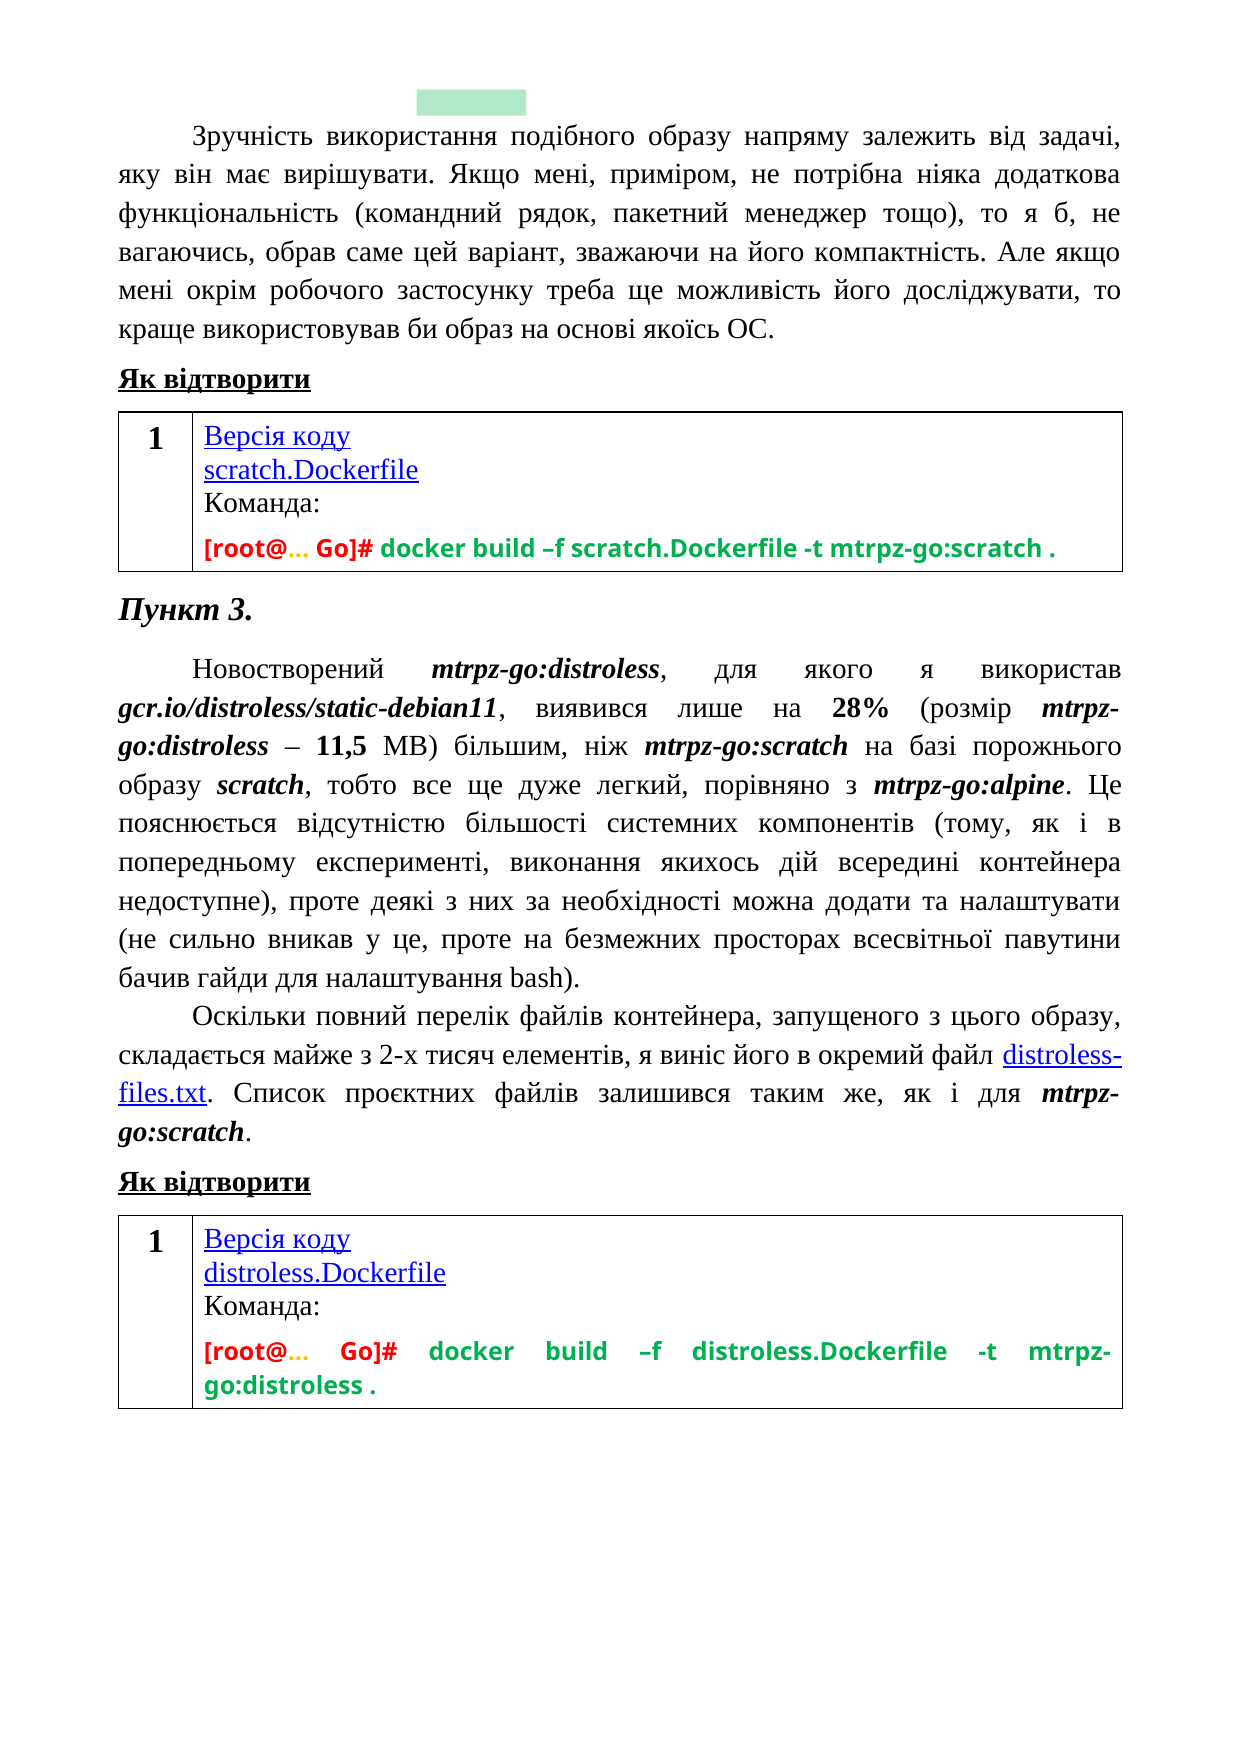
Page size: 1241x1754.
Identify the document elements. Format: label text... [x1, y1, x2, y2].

text Зручність використання подібного образу напряму залежить від задачі, яку він має вирішувати. Якщо мені, приміром, не потрібна ніяка додаткова функціональність (командний рядок, пакетний менеджер тощо), то я б, не вагаючись, обрав саме цей варіант, зважаючи на його компактність. Але якщо мені окрім робочого застосунку треба ще можливість його досліджувати, то краще використовував би образ на основі якоїсь ОС. [118, 118, 1122, 344]
subtitle Як відтворити [118, 361, 1122, 395]
table_header Версія коду scratch.Dockerfile Команда: [root@... Go]# docker build –f scratch.Dockerfile -t mtrpz-go:scratch . [193, 413, 1122, 571]
subtitle Пункт 3. [118, 589, 1122, 628]
table_header 1 [119, 1216, 192, 1408]
table_header 1 [119, 413, 192, 571]
subtitle Як відтворити [118, 1164, 1122, 1198]
text Оскільки повний перелік файлів контейнера, запущеного з цього образу, складається майже з 2-х тисяч елементів, я виніс його в окремий файл distroless-files.txt. Список проєктних файлів залишився таким же, як і для mtrpz-go:scratch. [118, 998, 1122, 1147]
table_header Версія коду distroless.Dockerfile Команда: [root@... Go]# docker build –f distroless.Dockerfile -t mtrpz-go:distroless . [193, 1216, 1122, 1408]
text Новостворений mtrpz-go:distroless, для якого я використав gcr.io/distroless/static-debian11, виявився лише на 28% (розмір mtrpz-go:distroless – 11,5 MB) більшим, ніж mtrpz-go:scratch на базі порожнього образу scratch, тобто все ще дуже легкий, порівняно з mtrpz-go:alpine. Це пояснюється відсутністю більшості системних компонентів (тому, як і в попередньому експерименті, виконання якихось дій всередині контейнера недоступне), проте деякі з них за необхідності можна додати та налаштувати (не сильно вникав у це, проте на безмежних просторах всесвітньої павутини бачив гайди для налаштування bash). [118, 651, 1122, 993]
